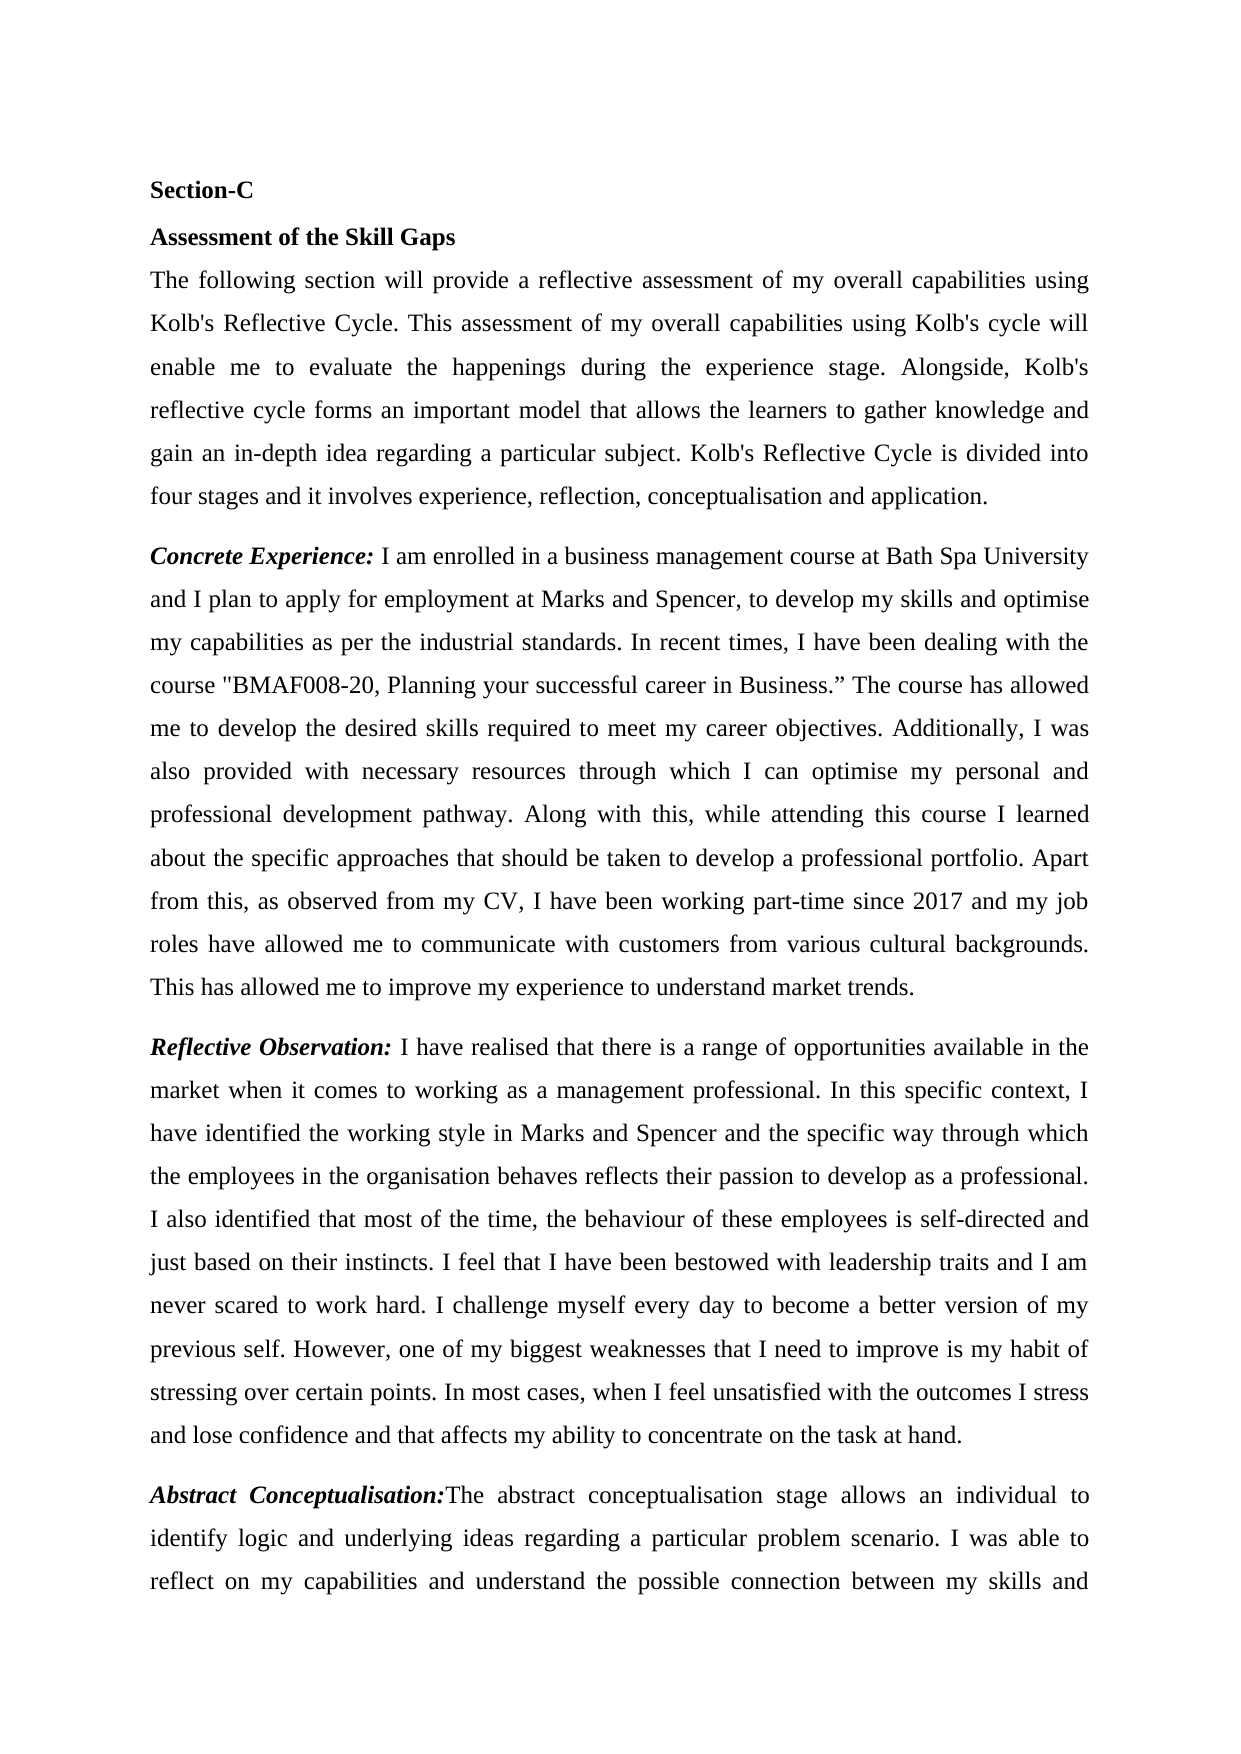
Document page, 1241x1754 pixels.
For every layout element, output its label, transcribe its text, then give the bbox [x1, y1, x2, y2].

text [150, 1480, 1090, 1595]
text Concrete Experience: I am enrolled in a business management course at Bath Spa University and I plan to apply for employment at Marks and Spencer, to develop my skills and optimise my capabilities as per the industrial standards. In recent times, I have been dealing with the course "BMAF008-20, Planning your successful career in Business.” The course has allowed me to develop the desired skills required to meet my career objectives. Additionally, I was also provided with necessary resources through which I can optimise my personal and professional development pathway. Along with this, while attending this course I learned about the specific approaches that should be taken to develop a professional portfolio. Apart from this, as observed from my CV, I have been working part-time since 2017 and my job roles have allowed me to communicate with customers from various cultural backgrounds. This has allowed me to improve my experience to understand market trends. [150, 541, 1090, 1001]
subtitle Assessment of the Skill Gaps [150, 222, 1090, 251]
text Reflective Observation: I have realised that there is a range of opportunities available in the market when it comes to working as a management professional. In this specific context, I have identified the working style in Marks and Spencer and the specific way through which the employees in the organisation behaves reflects their passion to develop as a professional. I also identified that most of the time, the behaviour of these employees is self-directed and just based on their instincts. I feel that I have been bestowed with leadership traits and I am never scared to work hard. I challenge myself every day to become a better version of my previous self. However, one of my biggest weaknesses that I need to improve is my habit of stressing over certain points. In most cases, when I feel unsatisfied with the outcomes I stress and lose confidence and that affects my ability to concentrate on the task at hand. [150, 1032, 1090, 1449]
text The following section will provide a reflective assessment of my overall capabilities using Kolb's Reflective Cycle. This assessment of my overall capabilities using Kolb's cycle will enable me to evaluate the happenings during the experience stage. Alongside, Kolb's reflective cycle forms an important model that allows the learners to gather knowledge and gain an in-depth idea regarding a particular subject. Kolb's Reflective Cycle is divided into four stages and it involves experience, reflection, conceptualisation and application. [150, 265, 1090, 510]
subtitle Section-C [150, 175, 1090, 204]
